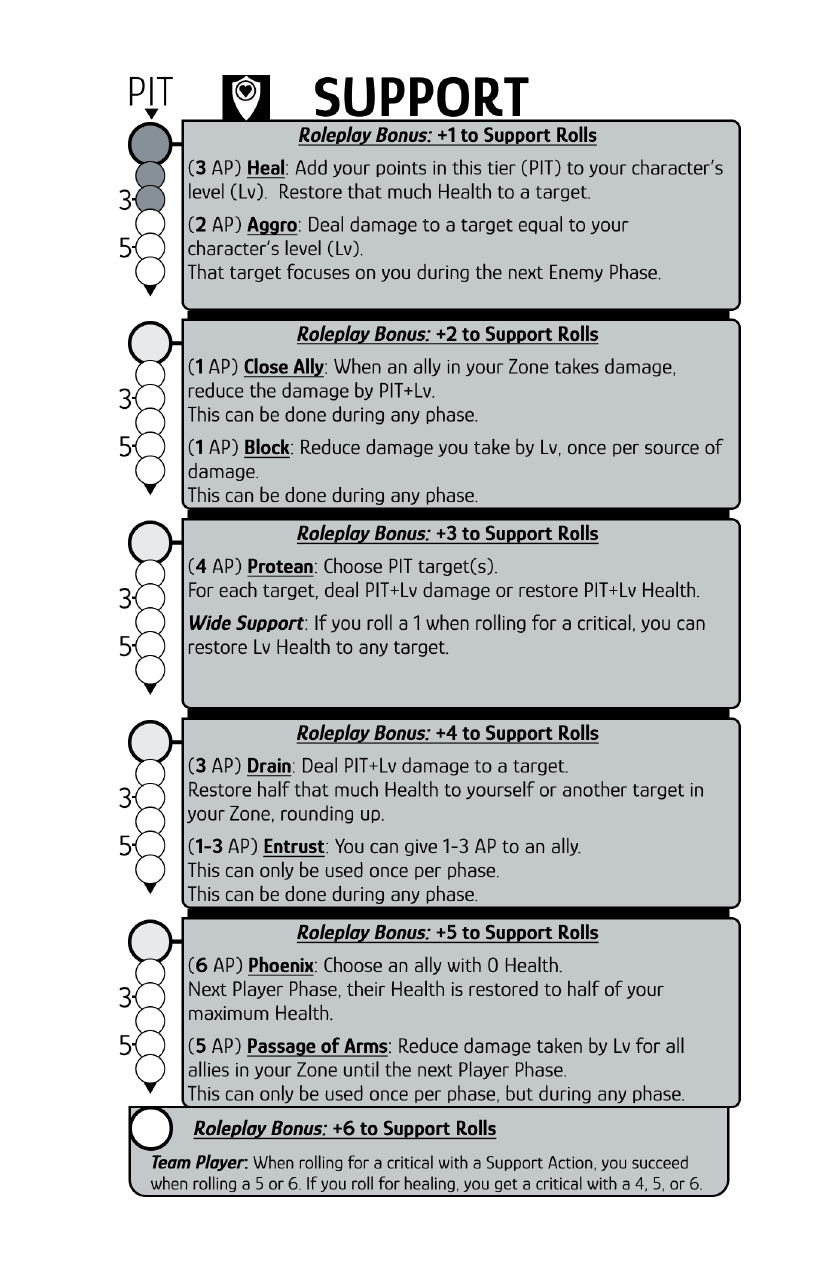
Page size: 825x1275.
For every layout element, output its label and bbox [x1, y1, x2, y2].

picture [112, 75, 749, 1197]
